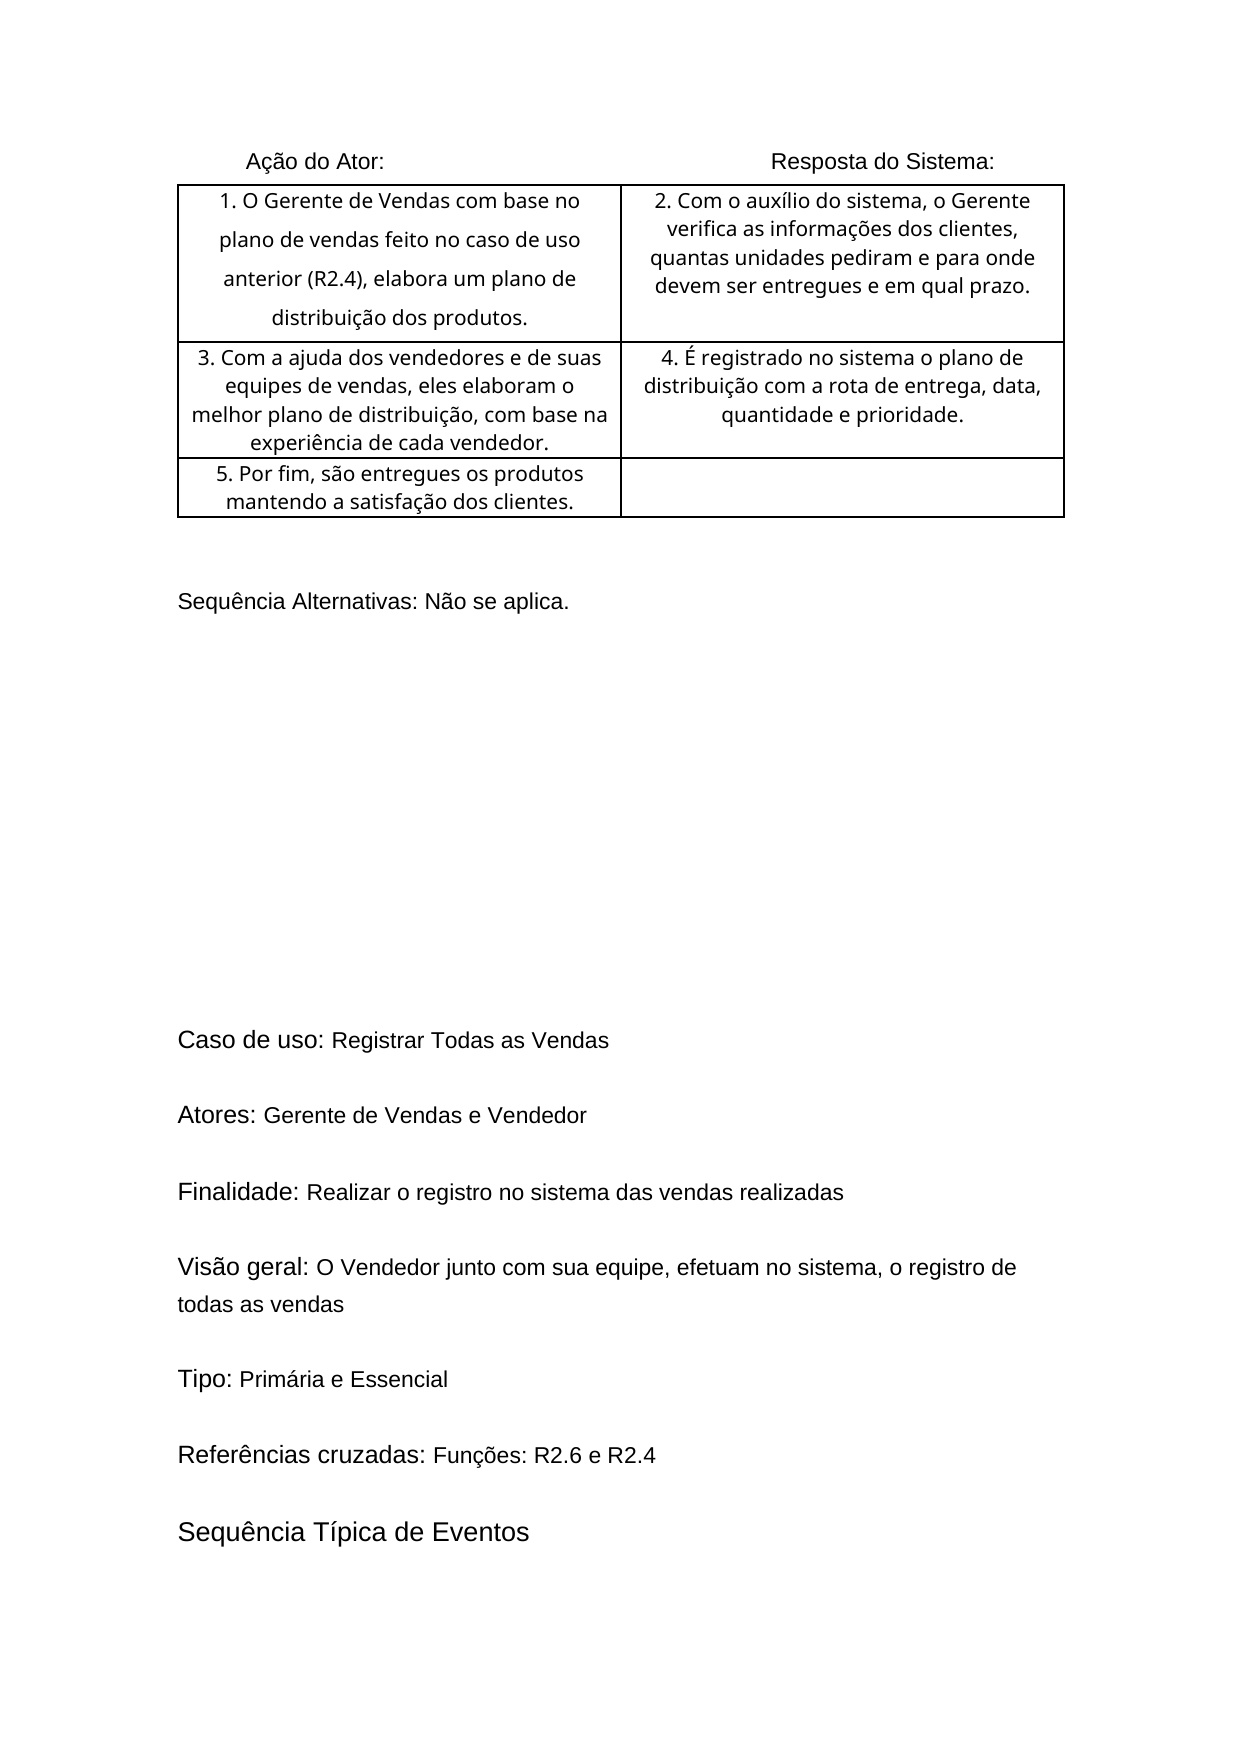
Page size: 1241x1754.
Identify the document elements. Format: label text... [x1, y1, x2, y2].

text Sequência Típica de Eventos [177, 1516, 1063, 1547]
text Sequência Alternativas: Não se aplica. [177, 588, 1063, 615]
table_header 2. Com o auxílio do sistema, o Gerente verifica as informações dos clientes, quantas unidades pediram e para onde devem ser entregues e em qual prazo. [622, 186, 1063, 341]
text Caso de uso: Registrar Todas as Vendas [177, 1024, 1063, 1053]
text Visão geral: O Vendedor junto com sua equipe, efetuam no sistema, o registro de todas as vendas [177, 1252, 1063, 1317]
text Finalidade: Realizar o registro no sistema das vendas realizadas [177, 1176, 1063, 1205]
text Referências cruzadas: Funções: R2.6 e R2.4 [177, 1440, 1063, 1468]
table_cell 4. É registrado no sistema o plano de distribuição com a rota de entrega, data, quantidade e prioridade. [622, 343, 1063, 457]
table_header 1. O Gerente de Vendas com base no plano de vendas feito no caso de uso anterior (R2.4), elabora um plano de distribuição dos produtos. [179, 186, 620, 341]
text Ação do Ator: Resposta do Sistema: [177, 148, 1063, 174]
table_cell 5. Por fim, são entregues os produtos mantendo a satisfação dos clientes. [179, 459, 620, 516]
text Atores: Gerente de Vendas e Vendedor [177, 1101, 1063, 1129]
table_cell 3. Com a ajuda dos vendedores e de suas equipes de vendas, eles elaboram o melhor plano de distribuição, com base na experiência de cada vendedor. [179, 343, 620, 457]
table_cell [622, 459, 1063, 516]
text Tipo: Primária e Essencial [177, 1364, 1063, 1393]
